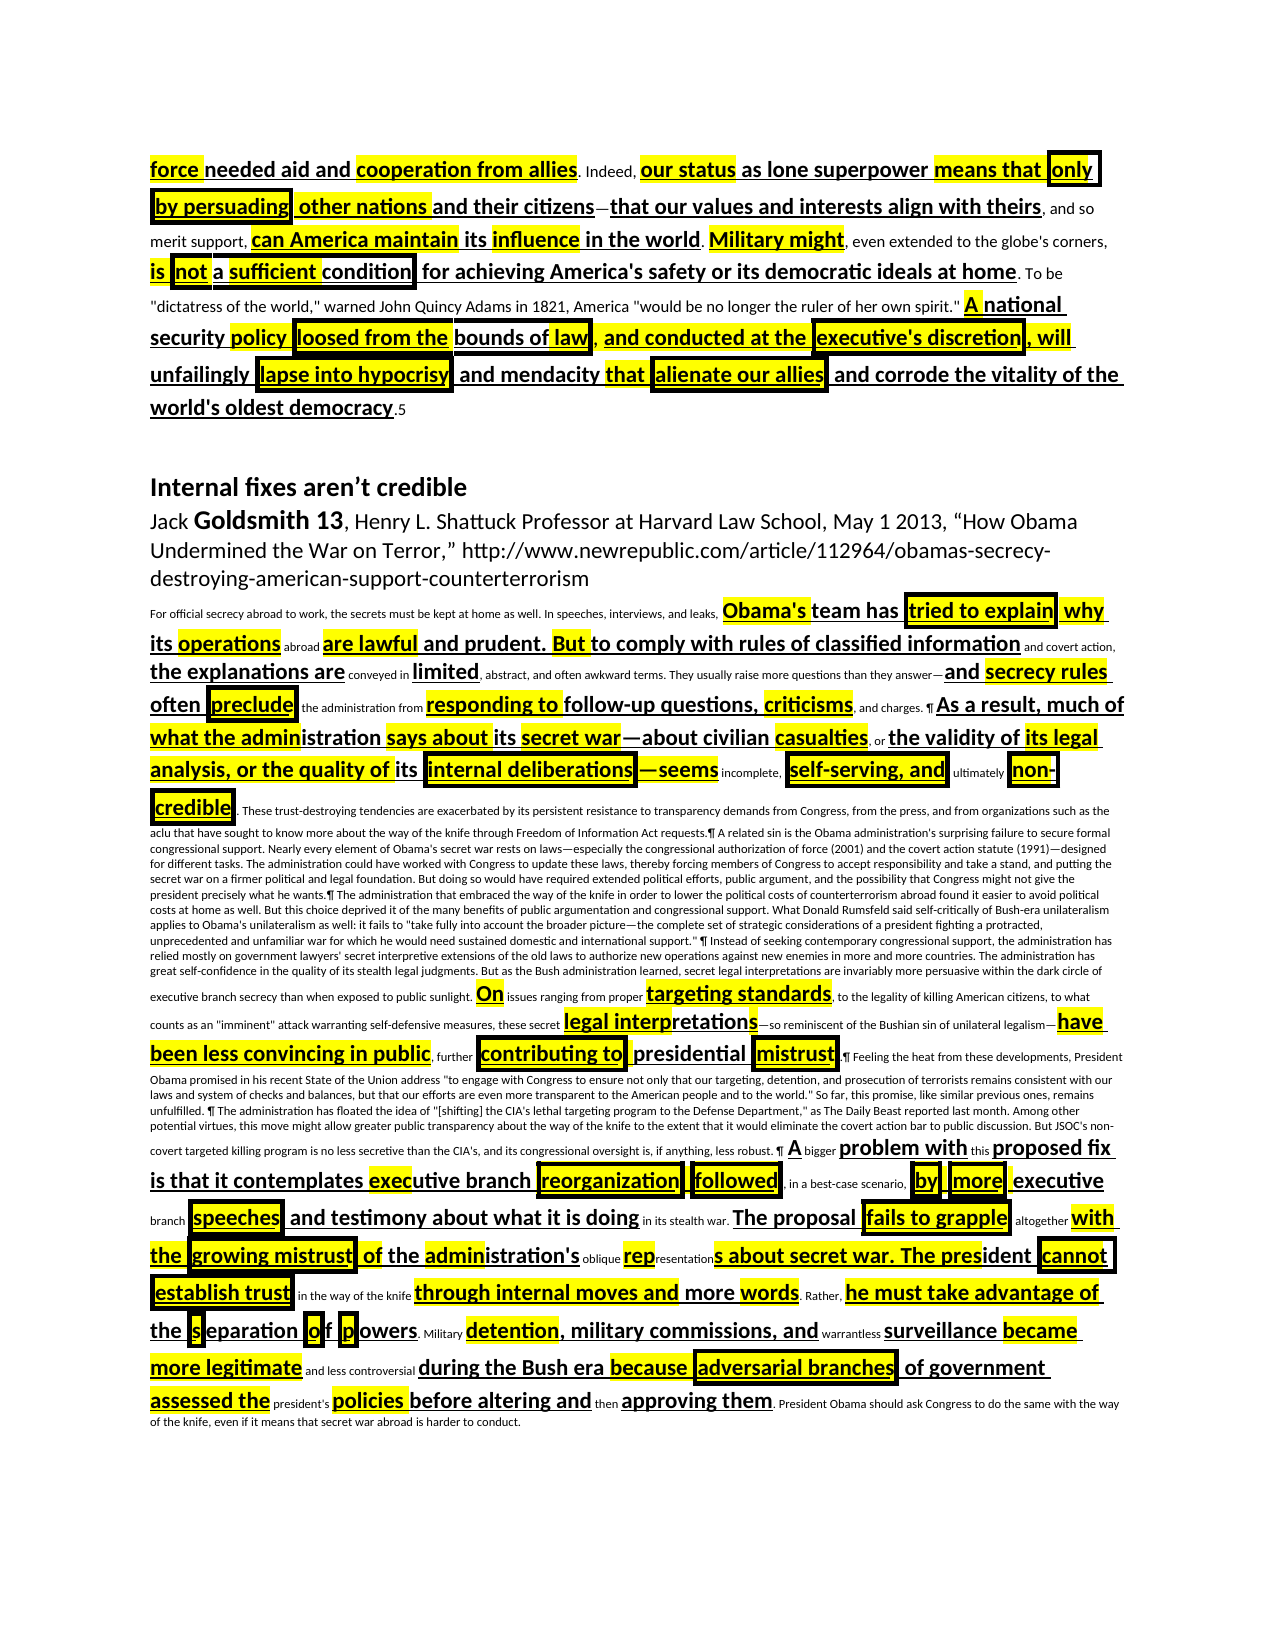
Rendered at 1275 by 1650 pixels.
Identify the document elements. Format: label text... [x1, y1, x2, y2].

text For official secrecy abroad to work, the secrets must be kept at home as well. In speeches, interviews, and leaks, Obama's team has tried to explain why its operations abroad are lawful and prudent. But to comply with rules of classified information and covert action, the explanations are conveyed in limited, abstract, and often awkward terms. They usually raise more questions than they answer—and secrecy rules often preclude the administration from responding to follow-up questions, criticisms, and charges. ¶ As a result, much of what the administration says about its secret war—about civilian casualties, or the validity of its legal analysis, or the quality of its internal deliberations—seems incomplete, self-serving, and ultimately non-credible. These trust-destroying tendencies are exacerbated by its persistent resistance to transparency demands from Congress, from the press, and from organizations such as the aclu that have sought to know more about the way of the knife through Freedom of Information Act requests.¶ A related sin is the Obama administration's surprising failure to secure formal congressional support. Nearly every element of Obama's secret war rests on laws—especially the congressional authorization of force (2001) and the covert action statute (1991)—designed for different tasks. The administration could have worked with Congress to update these laws, thereby forcing members of Congress to accept responsibility and take a stand, and putting the secret war on a firmer political and legal foundation. But doing so would have required extended political efforts, public argument, and the possibility that Congress might not give the president precisely what he wants.¶ The administration that embraced the way of the knife in order to lower the political costs of counterterrorism abroad found it easier to avoid political costs at home as well. But this choice deprived it of the many benefits of public argumentation and congressional support. What Donald Rumsfeld said self-critically of Bush-era unilateralism applies to Obama's unilateralism as well: it fails to "take fully into account the broader picture—the complete set of strategic considerations of a president fighting a protracted, unprecedented and unfamiliar war for which he would need sustained domestic and international support." ¶ Instead of seeking contemporary congressional support, the administration has relied mostly on government lawyers' secret interpretive extensions of the old laws to authorize new operations against new enemies in more and more countries. The administration has great self-confidence in the quality of its stealth legal judgments. But as the Bush administration learned, secret legal interpretations are invariably more persuasive within the dark circle of executive branch secrecy than when exposed to public sunlight. On issues ranging from proper targeting standards, to the legality of killing American citizens, to what counts as an "imminent" attack warranting self-defensive measures, these secret legal interpretations—so reminiscent of the Bushian sin of unilateral legalism—have been less convincing in public, further contributing to presidential mistrust.¶ Feeling the heat from these developments, President Obama promised in his recent State of the Union address "to engage with Congress to ensure not only that our targeting, detention, and prosecution of terrorists remains consistent with our laws and system of checks and balances, but that our efforts are even more transparent to the American people and to the world." So far, this promise, like similar previous ones, remains unfulfilled. ¶ The administration has floated the idea of "[shifting] the CIA's lethal targeting program to the Defense Department," as The Daily Beast reported last month. Among other potential virtues, this move might allow greater public transparency about the way of the knife to the extent that it would eliminate the covert action bar to public discussion. But JSOC's non-covert targeted killing program is no less secretive than the CIA's, and its congressional oversight is, if anything, less robust. ¶ A bigger problem with this proposed fix is that it contemplates executive branch reorganization followed, in a best-case scenario, by more executive branch speeches and testimony about what it is doing in its stealth war. The proposal fails to grapple altogether with the growing mistrust of the administration's oblique representations about secret war. The president cannot establish trust in the way of the knife through internal moves and more words. Rather, he must take advantage of the separation of powers. Military detention, military commissions, and warrantless surveillance became more legitimate and less controversial during the Bush era because adversarial branches of government assessed the president's policies before altering and then approving them. President Obama should ask Congress to do the same with the way of the knife, even if it means that secret war abroad is harder to conduct. [150, 592, 1125, 1429]
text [150, 150, 1125, 421]
subtitle Internal fixes aren’t credible [150, 470, 1125, 503]
text Jack Goldsmith 13, Henry L. Shattuck Professor at Harvard Law School, May 1 2013, “How Obama Undermined the War on Terror,” http://www.newrepublic.com/article/112964/obamas-secrecy-destroying-american-support-counterterrorism [150, 503, 1125, 592]
